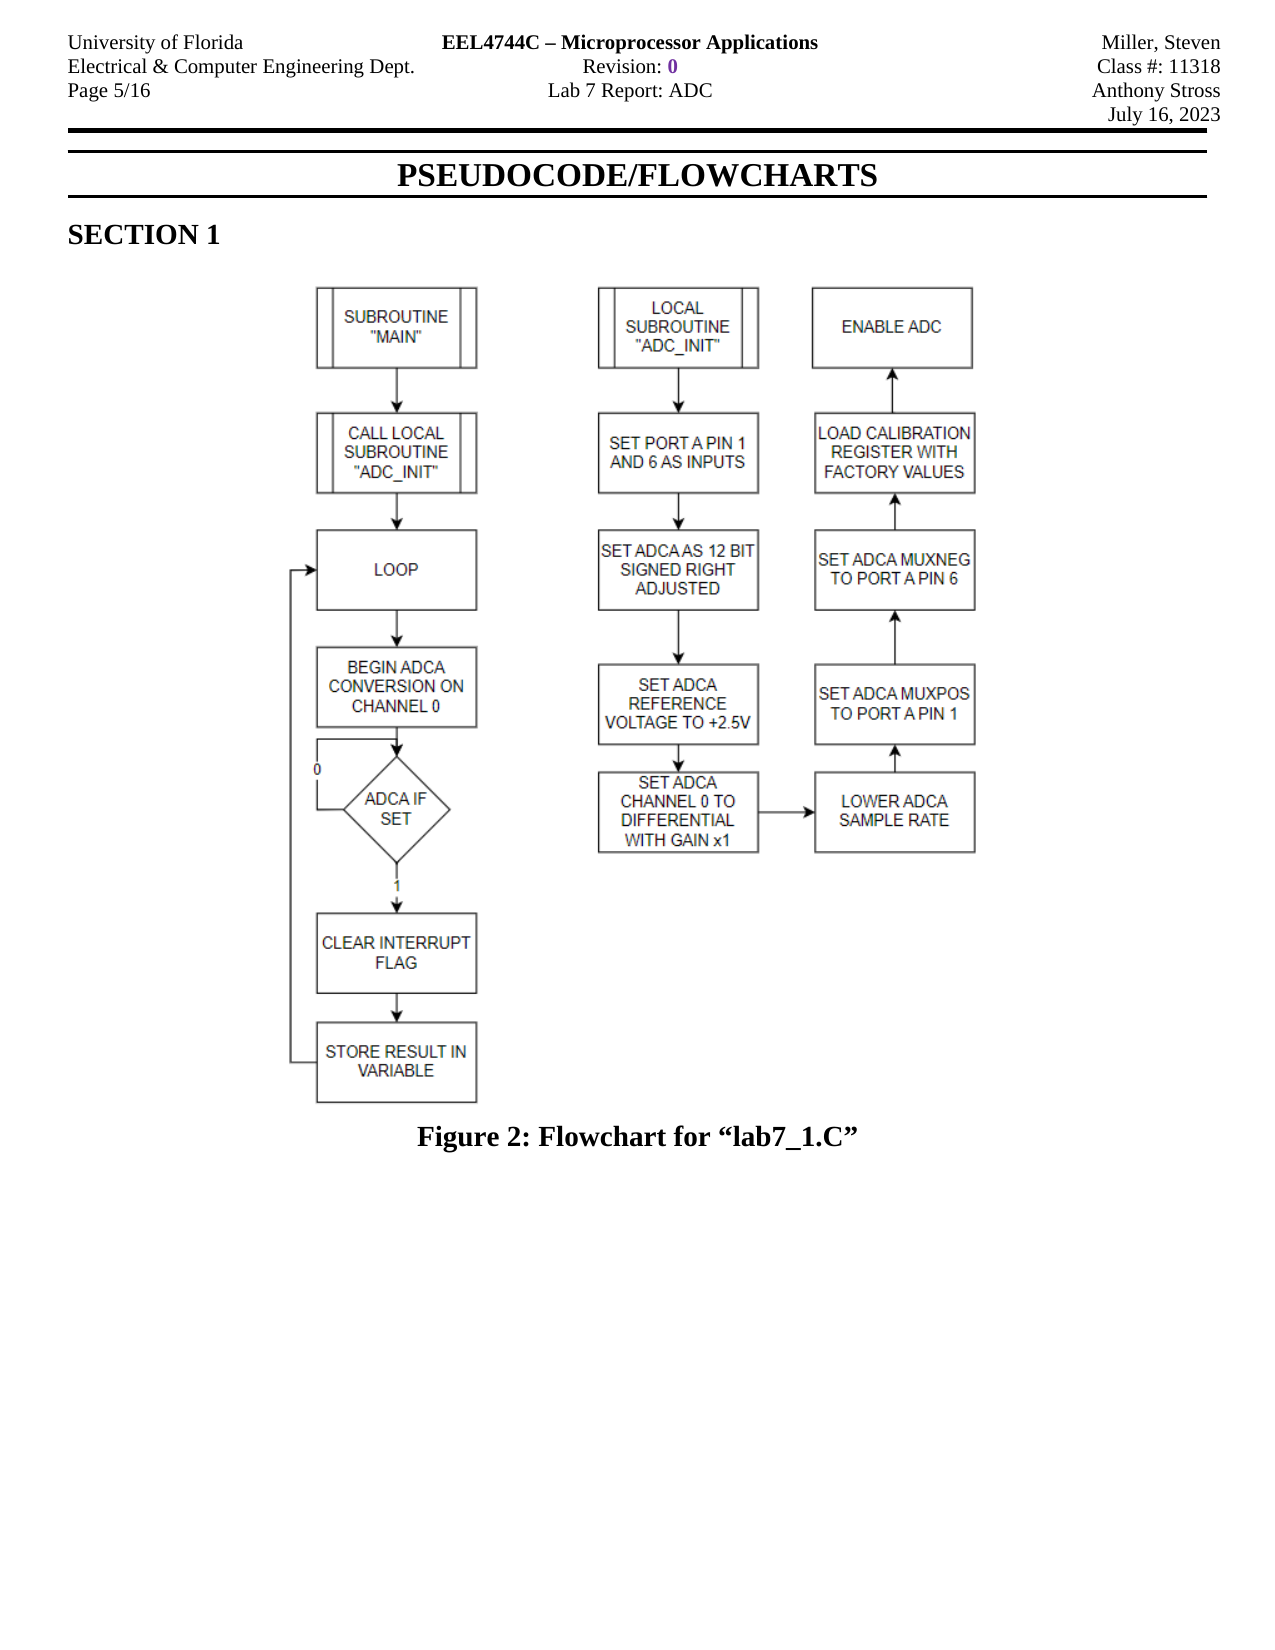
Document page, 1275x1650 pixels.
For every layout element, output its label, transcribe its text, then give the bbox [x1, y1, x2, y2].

picture [193, 269, 1082, 1118]
text PSEUDOCODE/FLOWCHARTS [67, 151, 1207, 198]
text SECTION 1 [67, 217, 1207, 251]
